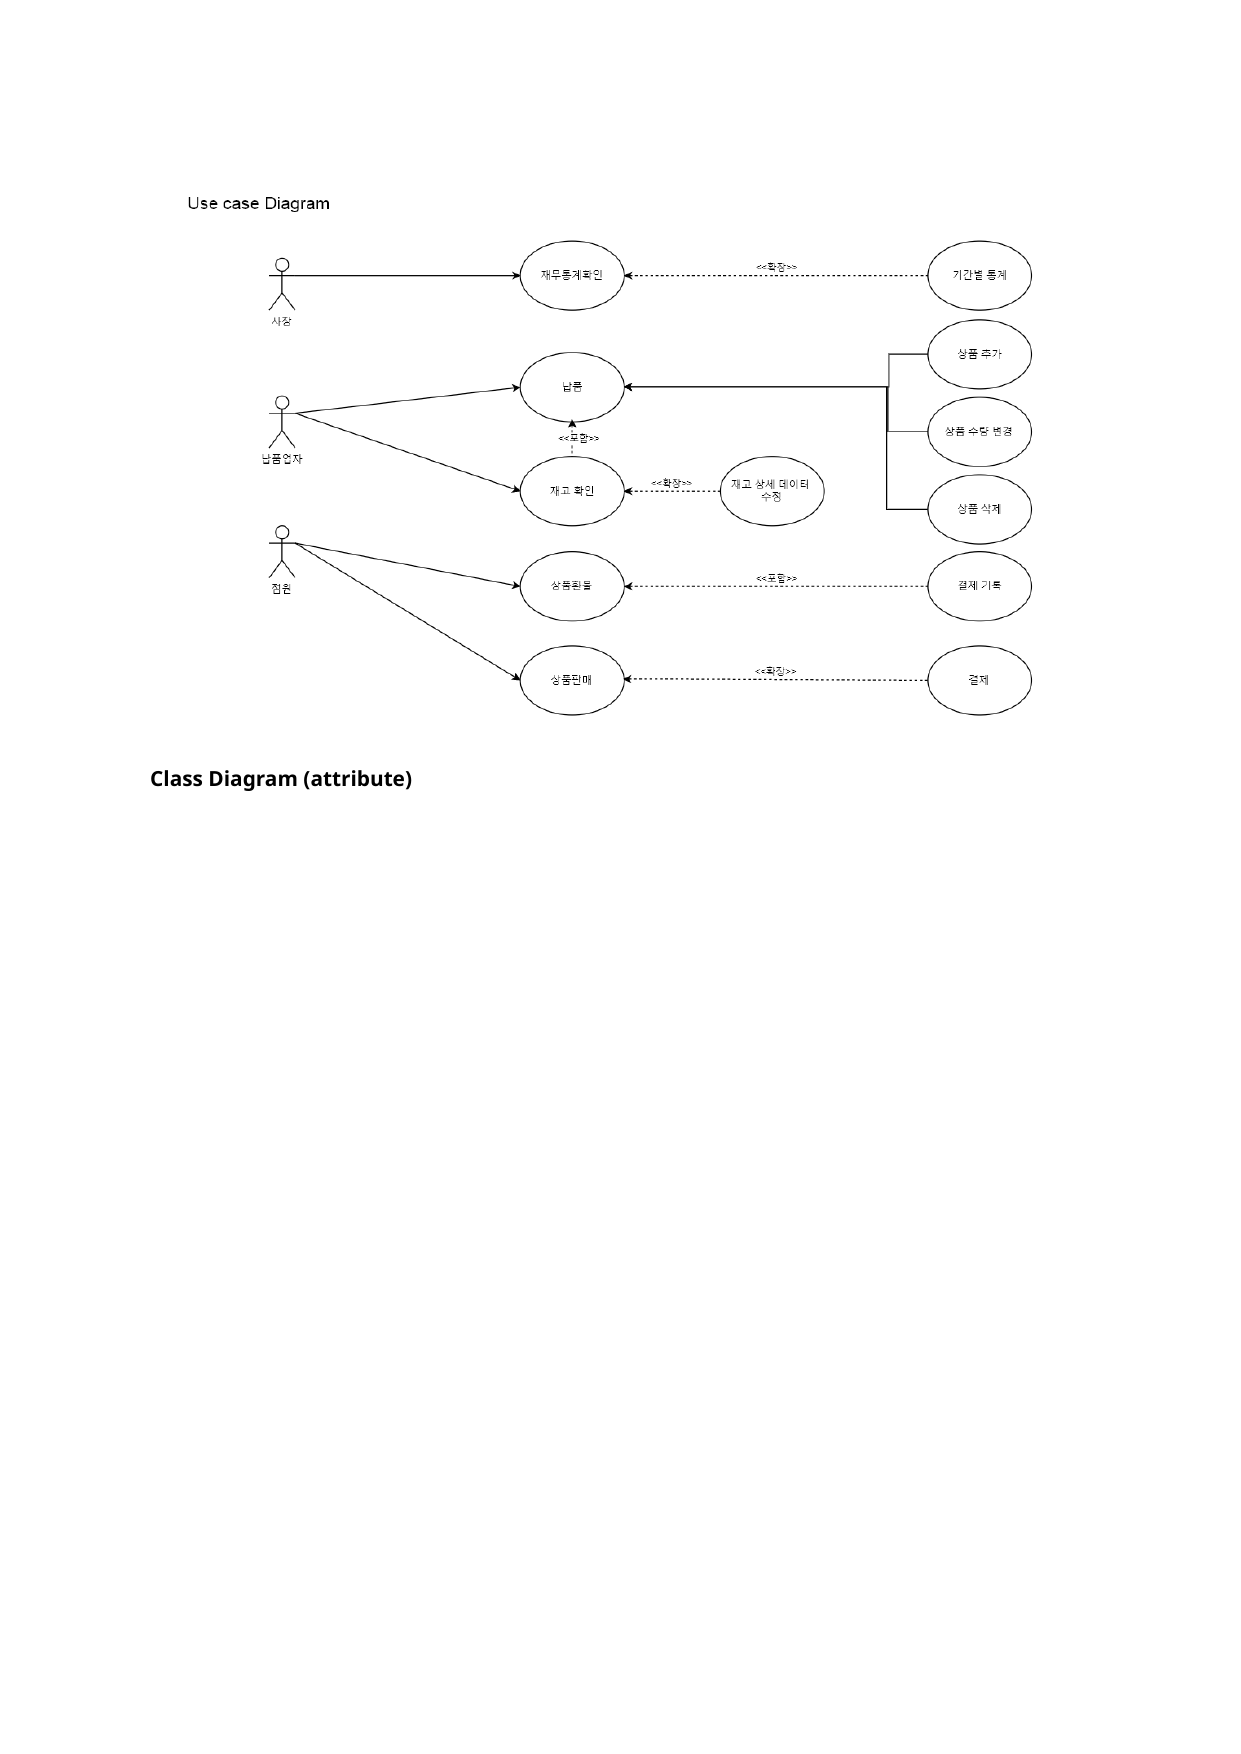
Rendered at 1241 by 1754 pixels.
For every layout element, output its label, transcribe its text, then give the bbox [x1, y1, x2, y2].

text Class Diagram (attribute) [150, 764, 1090, 792]
picture [150, 177, 1084, 745]
